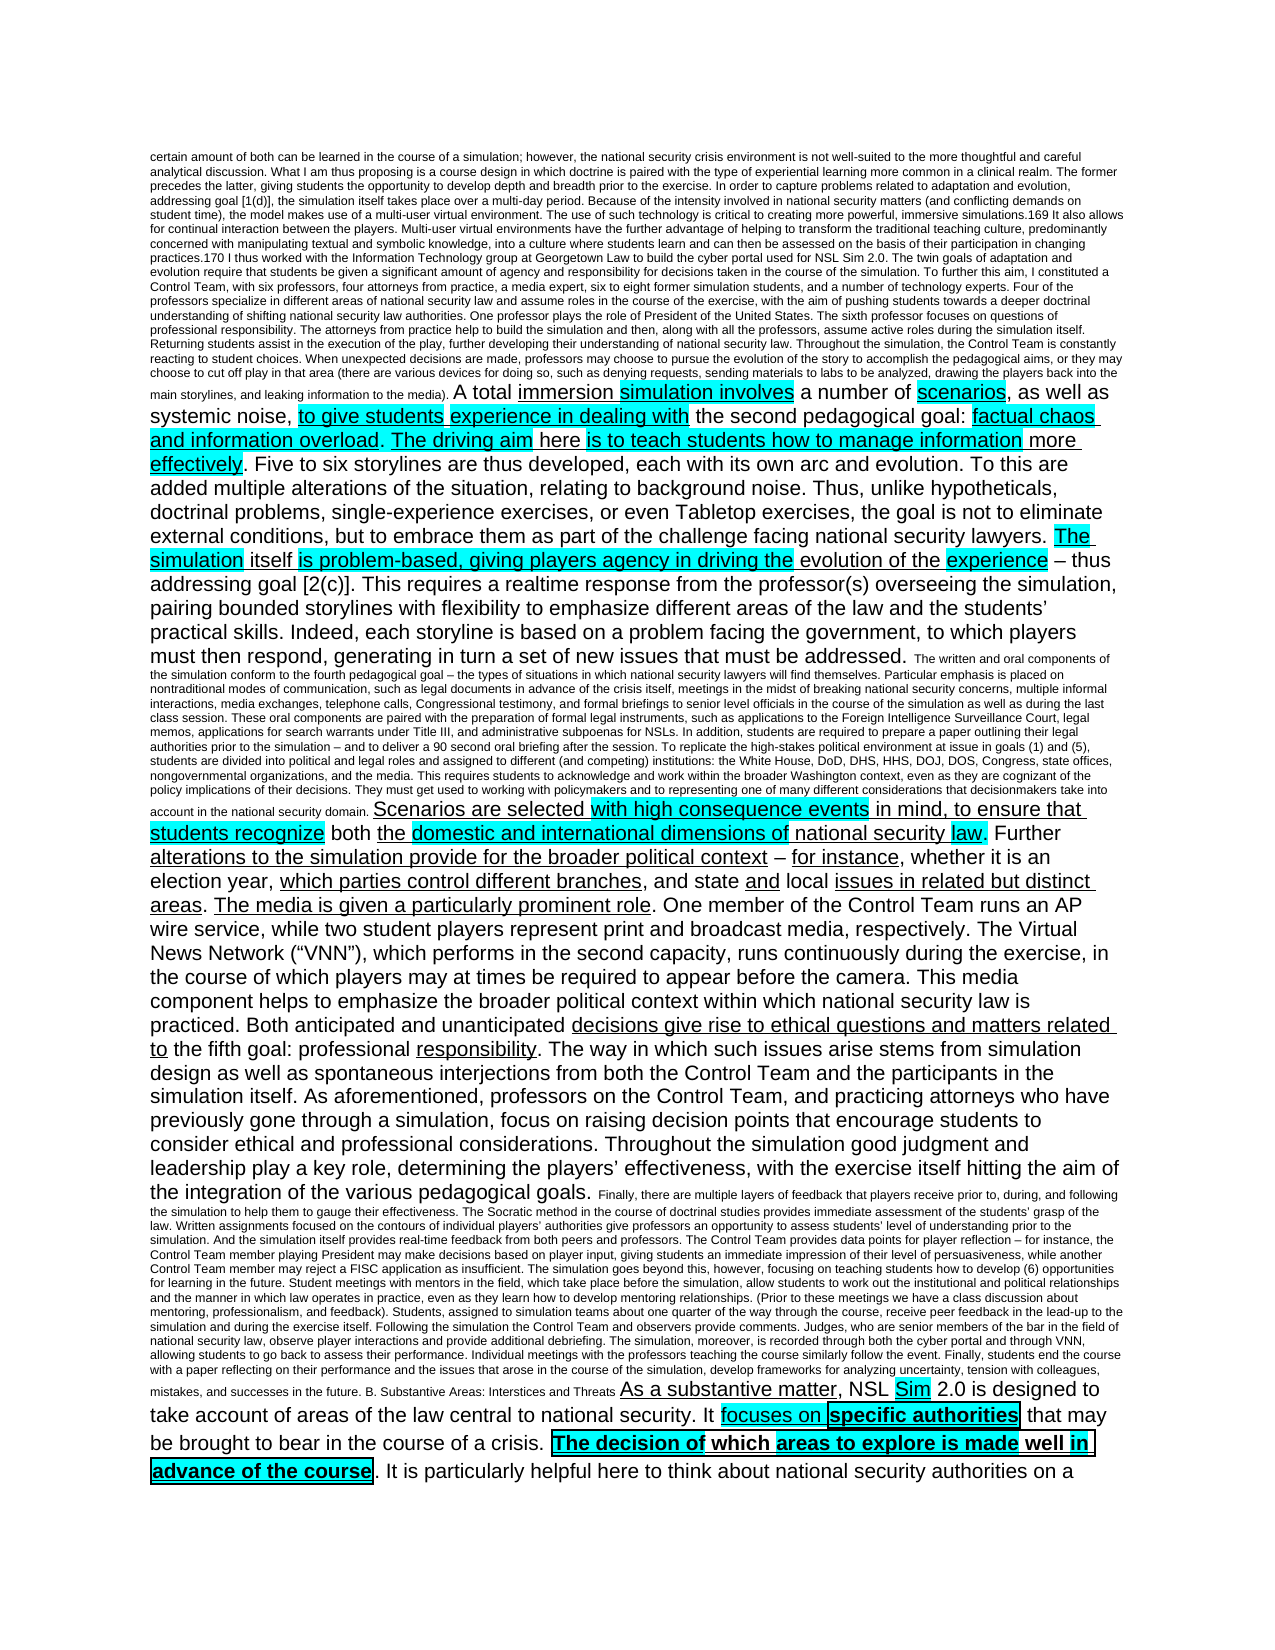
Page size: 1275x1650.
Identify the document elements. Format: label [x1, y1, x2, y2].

text [150, 150, 1125, 1485]
